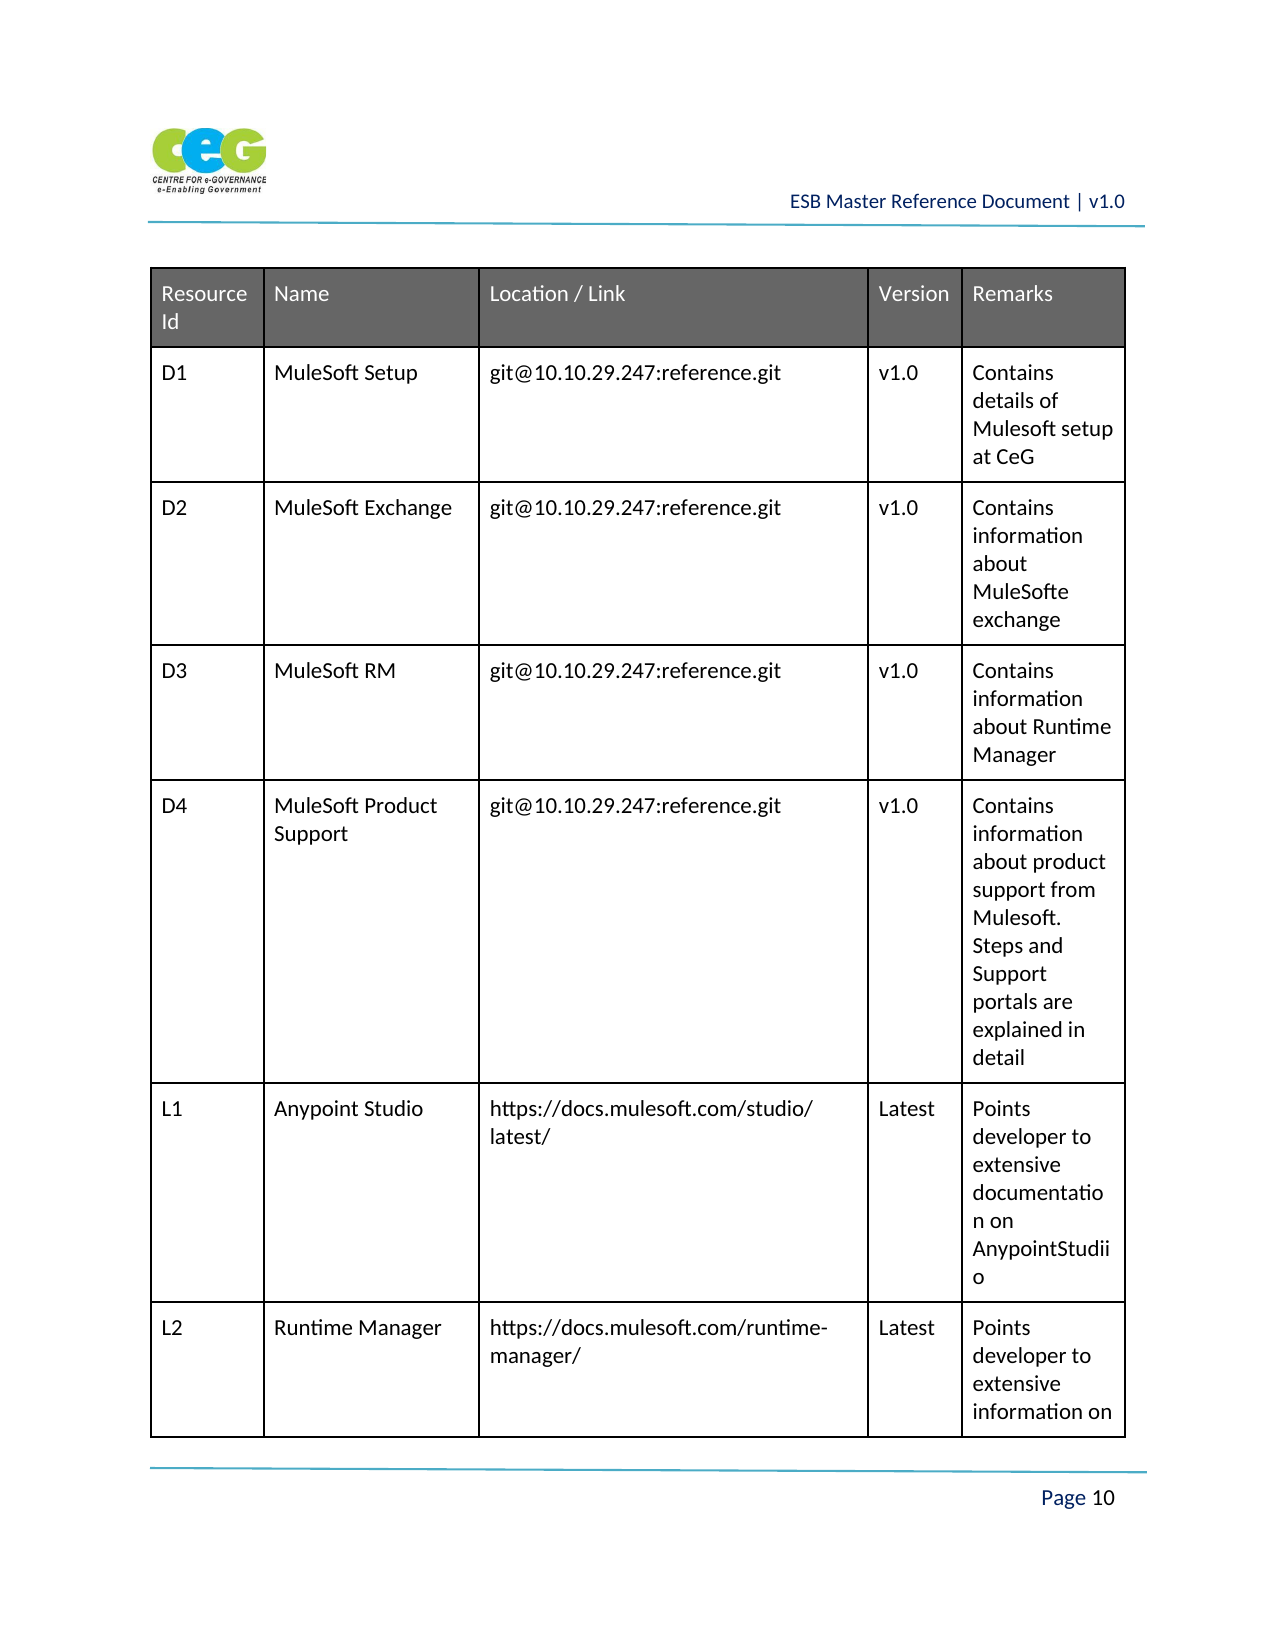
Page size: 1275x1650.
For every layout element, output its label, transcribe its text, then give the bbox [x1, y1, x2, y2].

table_cell Points developer to extensive information on MuleSoft runtime [963, 1303, 1124, 1436]
table_header Location / Link [480, 269, 867, 346]
picture [202, 139, 210, 145]
table_cell git@10.10.29.247:reference.git [480, 646, 867, 779]
table_cell git@10.10.29.247:reference.git [480, 348, 867, 481]
table_header Remarks [963, 269, 1124, 346]
table_cell Runtime Manager [265, 1303, 478, 1436]
table_cell v1.0 [869, 483, 961, 644]
table_cell L2 [152, 1303, 263, 1436]
table_header Name [265, 269, 478, 346]
table_cell D1 [152, 348, 263, 481]
table_cell D3 [152, 646, 263, 779]
table_cell MuleSoft RM [265, 646, 478, 779]
table_cell Points developer to extensive documentation on AnypointStudiio [963, 1084, 1124, 1301]
table_header Resource Id [152, 269, 263, 346]
table_header Version [869, 269, 961, 346]
table_cell v1.0 [869, 646, 961, 779]
table_cell D2 [152, 483, 263, 644]
table_cell Anypoint Studio [265, 1084, 478, 1301]
table_cell Contains information about Runtime Manager [963, 646, 1124, 779]
table_cell Contains details of Mulesoft setup at CeG [963, 348, 1124, 481]
table_cell git@10.10.29.247:reference.git [480, 483, 867, 644]
table_cell MuleSoft Product Support [265, 781, 478, 1082]
table_cell https://docs.mulesoft.com/studio/latest/ [480, 1084, 867, 1301]
table_cell Contains information about product support from Mulesoft. Steps and Support portals are explained in detail [963, 781, 1124, 1082]
table_cell D4 [152, 781, 263, 1082]
picture [150, 128, 267, 194]
table_cell Contains information about MuleSofte exchange [963, 483, 1124, 644]
table_cell git@10.10.29.247:reference.git [480, 781, 867, 1082]
table_cell https://docs.mulesoft.com/runtime-manager/ [480, 1303, 867, 1436]
table_cell v1.0 [869, 781, 961, 1082]
table_cell v1.0 [869, 348, 961, 481]
table_cell Latest [869, 1303, 961, 1436]
table_cell MuleSoft Setup [265, 348, 478, 481]
table_cell Latest [869, 1084, 961, 1301]
table_cell L1 [152, 1084, 263, 1301]
table_cell MuleSoft Exchange [265, 483, 478, 644]
